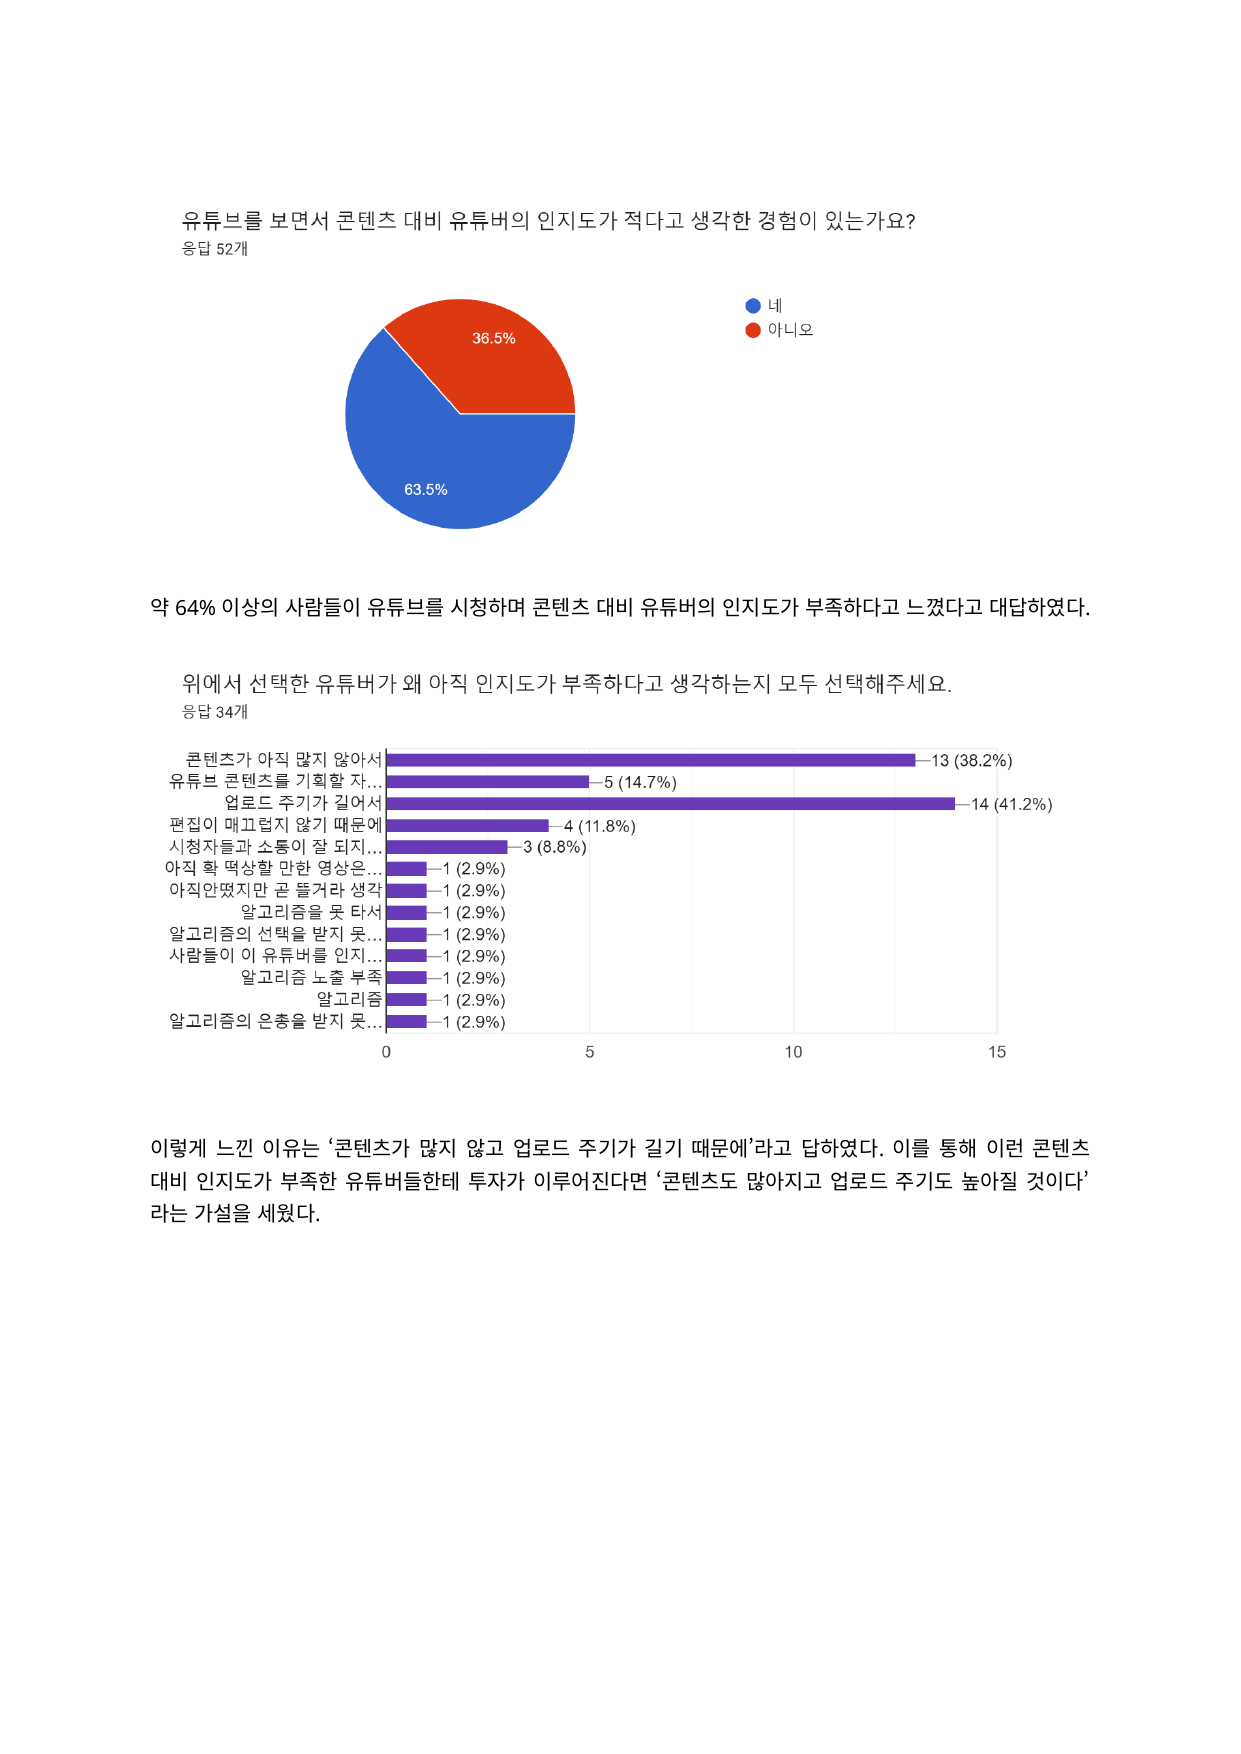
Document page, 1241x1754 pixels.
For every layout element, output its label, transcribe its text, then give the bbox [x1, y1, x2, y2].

picture [150, 641, 1091, 1114]
text 이렇게 느낀 이유는 ‘콘텐츠가 많지 않고 업로드 주기가 길기 때문에’라고 답하였다. 이를 통해 이런 콘텐츠 대비 인지도가 부족한 유튜버들한테 투자가 이루어진다면 ‘콘텐츠도 많아지고 업로드 주기도 높아질 것이다’라는 가설을 세웠다. [150, 1132, 1090, 1228]
picture [150, 177, 1091, 573]
text 약 64% 이상의 사람들이 유튜브를 시청하며 콘텐츠 대비 유튜버의 인지도가 부족하다고 느꼈다고 대답하였다. [150, 592, 1090, 622]
